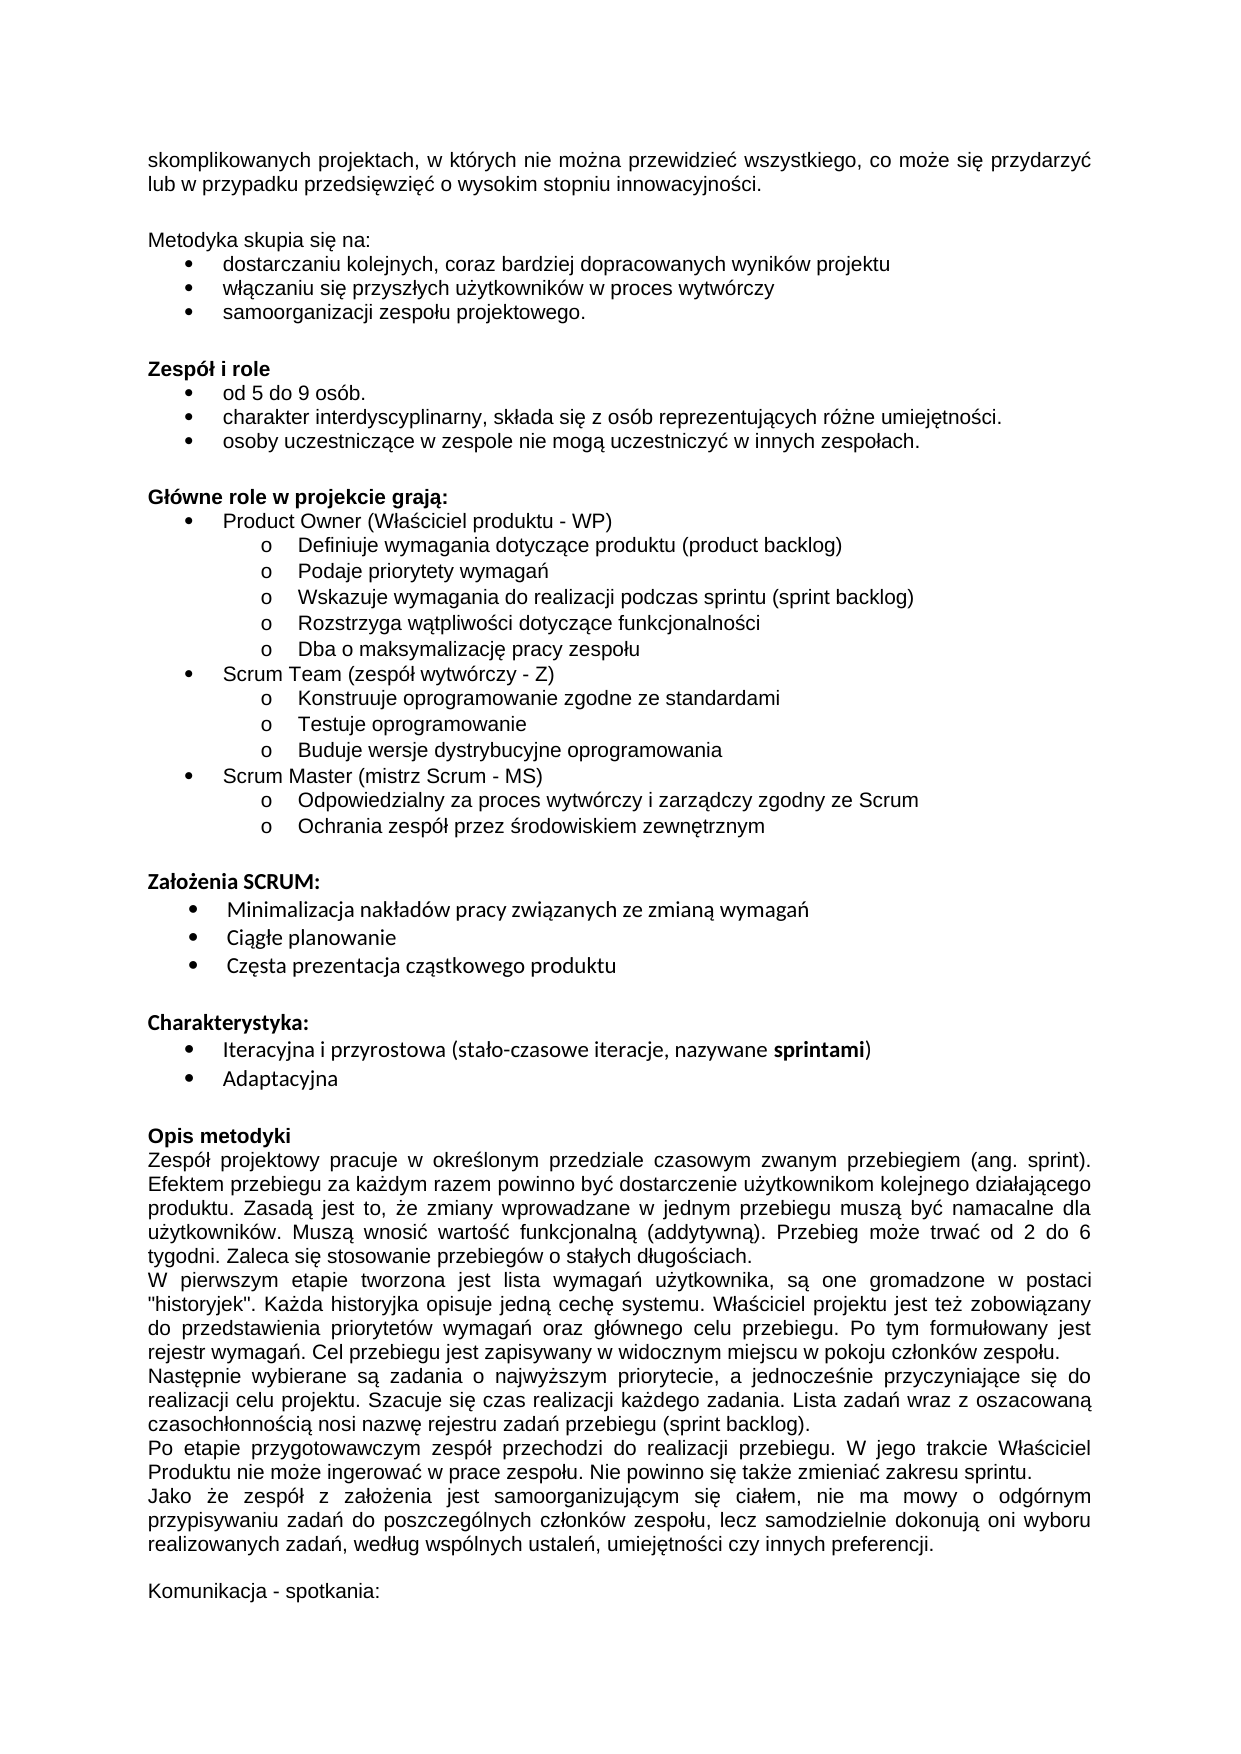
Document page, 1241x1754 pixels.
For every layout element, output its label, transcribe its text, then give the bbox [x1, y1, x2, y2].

text Jako że zespół z założenia jest samoorganizującym się ciałem, nie ma mowy o odgórnym przypisywaniu zadań do poszczególnych członków zespołu, lecz samodzielnie dokonują oni wyboru realizowanych zadań, według wspólnych ustaleń, umiejętności czy innych preferencji. [148, 1483, 1093, 1555]
list Odpowiedzialny za proces wytwórczy i zarządczy zgodny ze Scrum [260, 788, 1093, 814]
list Scrum Team (zespół wytwórczy - Z) [185, 662, 1093, 686]
text Komunikacja - spotkania: [148, 1579, 1093, 1603]
list Definiuje wymagania dotyczące produktu (product backlog) [260, 533, 1093, 559]
list Buduje wersje dystrybucyjne oprogramowania [260, 738, 1093, 764]
list Rozstrzyga wątpliwości dotyczące funkcjonalności [260, 611, 1093, 636]
list osoby uczestniczące w zespole nie mogą uczestniczyć w innych zespołach. [185, 428, 1093, 453]
text Metodyka skupia się na: [148, 228, 1093, 252]
text Założenia SCRUM: [148, 867, 1093, 896]
list Scrum Master (mistrz Scrum - MS) [185, 764, 1093, 788]
list Testuje oprogramowanie [260, 712, 1093, 738]
text Główne role w projekcie grają: [148, 485, 1093, 509]
list Minimalizacja nakładów pracy związanych ze zmianą wymagań [189, 896, 1093, 923]
text Zespół projektowy pracuje w określonym przedziale czasowym zwanym przebiegiem (ang. sprint). Efektem przebiegu za każdym razem powinno być dostarczenie użytkownikom kolejnego działającego produktu. Zasadą jest to, że zmiany wprowadzane w jednym przebiegu muszą być namacalne dla użytkowników. Muszą wnosić wartość funkcjonalną (addytywną). Przebieg może trwać od 2 do 6 tygodni. Zaleca się stosowanie przebiegów o stałych długościach. [148, 1148, 1093, 1268]
list Ciągłe planowanie [189, 923, 1093, 952]
text Opis metodyki [148, 1124, 1093, 1148]
text Następnie wybierane są zadania o najwyższym priorytecie, a jednocześnie przyczyniające się do realizacji celu projektu. Szacuje się czas realizacji każdego zadania. Lista zadań wraz z oszacowaną czasochłonnością nosi nazwę rejestru zadań przebiegu (sprint backlog). [148, 1364, 1093, 1436]
list włączaniu się przyszłych użytkowników w proces wytwórczy [185, 276, 1093, 300]
list Konstruuje oprogramowanie zgodne ze standardami [260, 686, 1093, 712]
list Iteracyjna i przyrostowa (stało-czasowe iteracje, nazywane sprintami) [185, 1036, 1093, 1064]
list Podaje priorytety wymagań [260, 559, 1093, 585]
list dostarczaniu kolejnych, coraz bardziej dopracowanych wyników projektu [185, 252, 1093, 276]
text Charakterystyka: [148, 1008, 1093, 1036]
list Adaptacyjna [185, 1064, 1093, 1092]
list samoorganizacji zespołu projektowego. [185, 300, 1093, 324]
list Częsta prezentacja cząstkowego produktu [189, 952, 1093, 979]
list Ochrania zespół przez środowiskiem zewnętrznym [260, 814, 1093, 839]
list Wskazuje wymagania do realizacji podczas sprintu (sprint backlog) [260, 585, 1093, 611]
text W pierwszym etapie tworzona jest lista wymagań użytkownika, są one gromadzone w postaci "historyjek". Każda historyjka opisuje jedną cechę systemu. Właściciel projektu jest też zobowiązany do przedstawienia priorytetów wymagań oraz głównego celu przebiegu. Po tym formułowany jest rejestr wymagań. Cel przebiegu jest zapisywany w widocznym miejscu w pokoju członków zespołu. [148, 1268, 1093, 1364]
list Dba o maksymalizację pracy zespołu [260, 636, 1093, 662]
list Product Owner (Właściciel produktu - WP) [185, 509, 1093, 533]
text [148, 148, 1093, 196]
text Po etapie przygotowawczym zespół przechodzi do realizacji przebiegu. W jego trakcie Właściciel Produktu nie może ingerować w prace zespołu. Nie powinno się także zmieniać zakresu sprintu. [148, 1436, 1093, 1483]
list od 5 do 9 osób. [185, 380, 1093, 404]
text Zespół i role [148, 356, 1093, 380]
list charakter interdyscyplinarny, składa się z osób reprezentujących różne umiejętności. [185, 404, 1093, 428]
